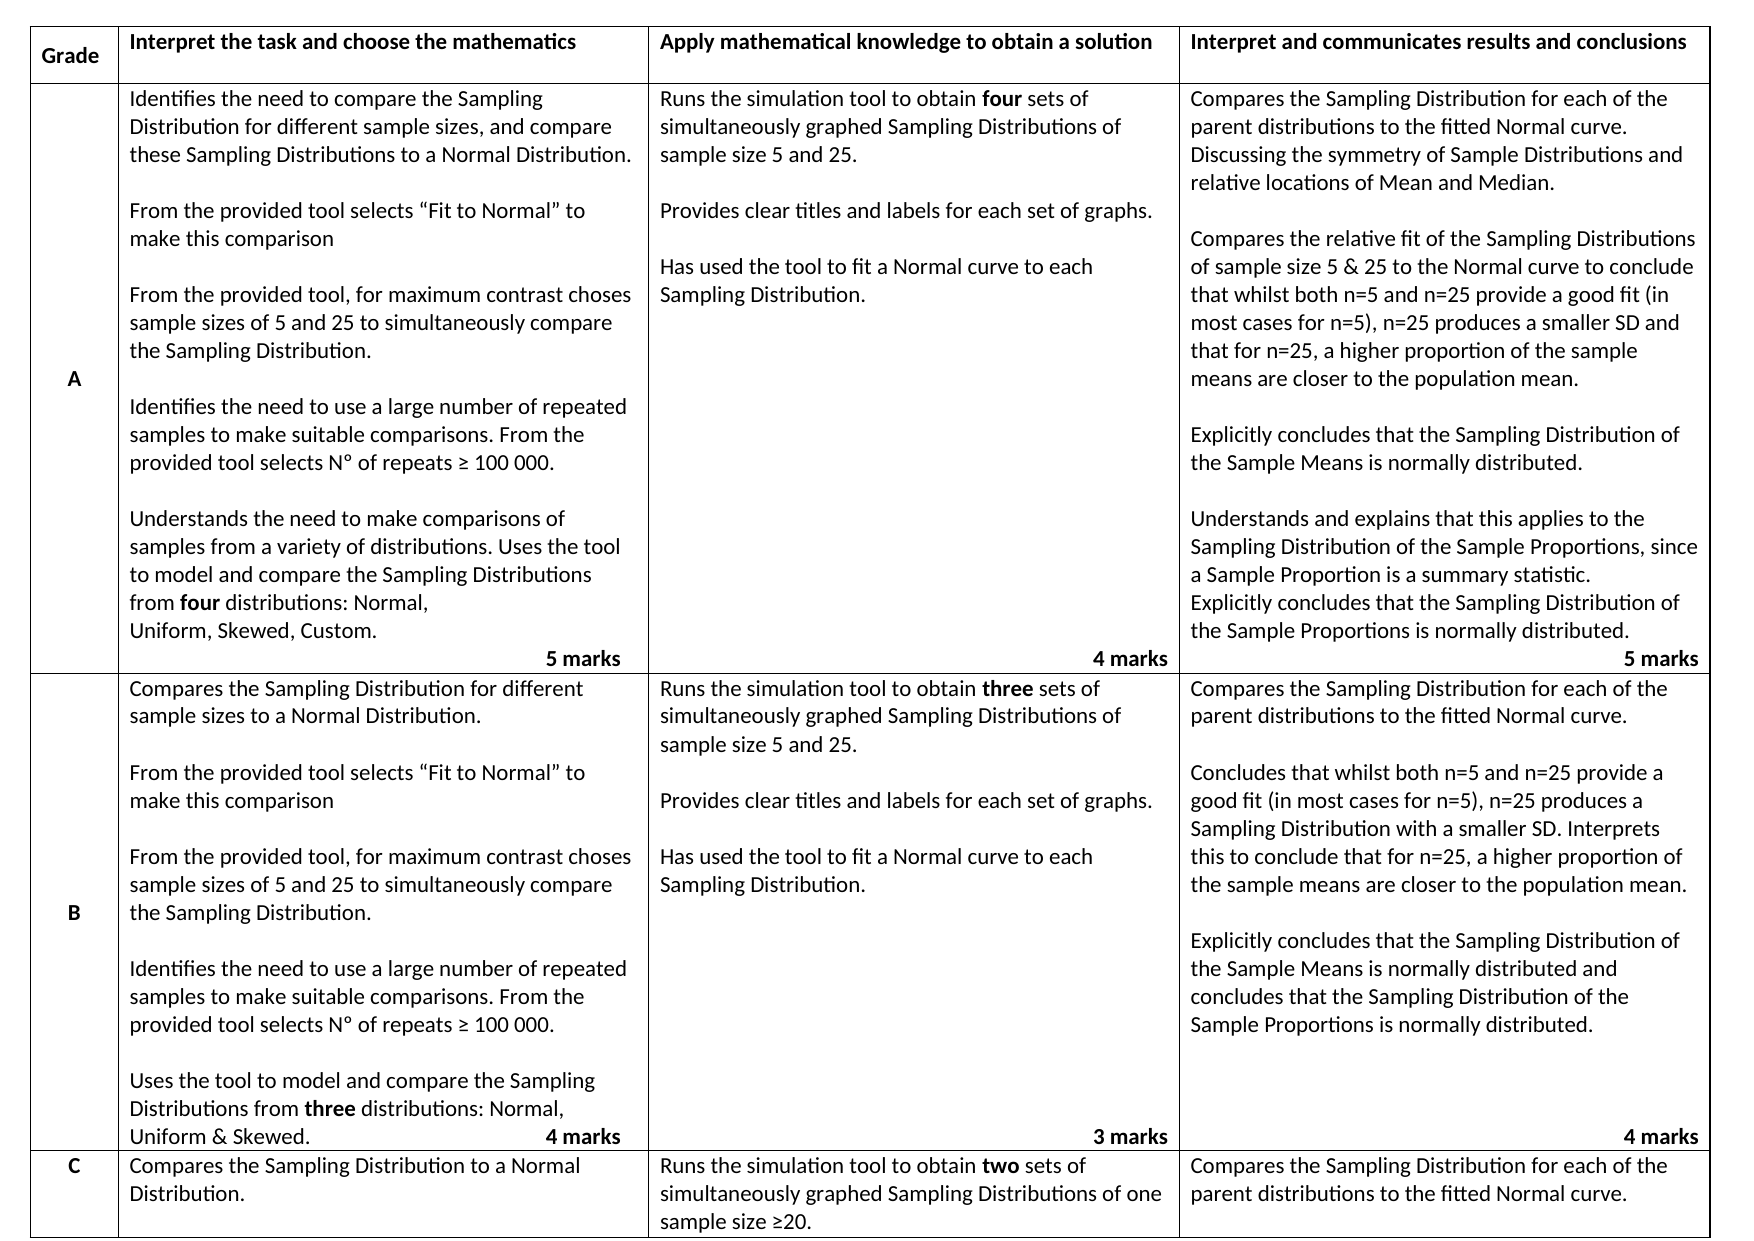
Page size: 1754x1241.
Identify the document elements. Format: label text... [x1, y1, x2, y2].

table_cell Compares the Sampling Distribution for different sample sizes to a Normal Distribution. From the provided tool selects “Fit to Normal” to make this comparison From the provided tool, for maximum contrast choses sample sizes of 5 and 25 to simultaneously compare the Sampling Distribution. Identifies the need to use a large number of repeated samples to make suitable comparisons. From the provided tool selects Nº of repeats ≥ 100 000. Uses the tool to model and compare the Sampling Distributions from three distributions: Normal, Uniform & Skewed. 4 marks [119, 674, 648, 1150]
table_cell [1180, 1151, 1709, 1237]
table_cell Compares the Sampling Distribution for each of the parent distributions to the fitted Normal curve. Discussing the symmetry of Sample Distributions and relative locations of Mean and Median. Compares the relative fit of the Sampling Distributions of sample size 5 & 25 to the Normal curve to conclude that whilst both n=5 and n=25 provide a good fit (in most cases for n=5), n=25 produces a smaller SD and that for n=25, a higher proportion of the sample means are closer to the population mean. Explicitly concludes that the Sampling Distribution of the Sample Means is normally distributed. Understands and explains that this applies to the Sampling Distribution of the Sample Proportions, since a Sample Proportion is a summary statistic. Explicitly concludes that the Sampling Distribution of the Sample Proportions is normally distributed. 5 marks [1180, 84, 1709, 673]
table_cell Interpret and communicates results and conclusions [1180, 27, 1709, 83]
table_cell Interpret the task and choose the mathematics [119, 27, 648, 83]
table_cell C [31, 1151, 118, 1237]
table_cell A [31, 84, 118, 673]
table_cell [649, 1151, 1179, 1237]
table_cell B [31, 674, 118, 1150]
table_cell Identifies the need to compare the Sampling Distribution for different sample sizes, and compare these Sampling Distributions to a Normal Distribution. From the provided tool selects “Fit to Normal” to make this comparison From the provided tool, for maximum contrast choses sample sizes of 5 and 25 to simultaneously compare the Sampling Distribution. Identifies the need to use a large number of repeated samples to make suitable comparisons. From the provided tool selects Nº of repeats ≥ 100 000. Understands the need to make comparisons of samples from a variety of distributions. Uses the tool to model and compare the Sampling Distributions from four distributions: Normal, Uniform, Skewed, Custom. 5 marks [119, 84, 648, 673]
table_cell Runs the simulation tool to obtain three sets of simultaneously graphed Sampling Distributions of sample size 5 and 25. Provides clear titles and labels for each set of graphs. Has used the tool to fit a Normal curve to each Sampling Distribution. 3 marks [649, 674, 1179, 1150]
table_cell Compares the Sampling Distribution for each of the parent distributions to the fitted Normal curve. Concludes that whilst both n=5 and n=25 provide a good fit (in most cases for n=5), n=25 produces a Sampling Distribution with a smaller SD. Interprets this to conclude that for n=25, a higher proportion of the sample means are closer to the population mean. Explicitly concludes that the Sampling Distribution of the Sample Means is normally distributed and concludes that the Sampling Distribution of the Sample Proportions is normally distributed. 4 marks [1180, 674, 1709, 1150]
table_cell Apply mathematical knowledge to obtain a solution [649, 27, 1179, 83]
table_cell Runs the simulation tool to obtain four sets of simultaneously graphed Sampling Distributions of sample size 5 and 25. Provides clear titles and labels for each set of graphs. Has used the tool to fit a Normal curve to each Sampling Distribution. 4 marks [649, 84, 1179, 673]
table_cell Grade [31, 27, 118, 83]
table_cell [119, 1151, 648, 1237]
